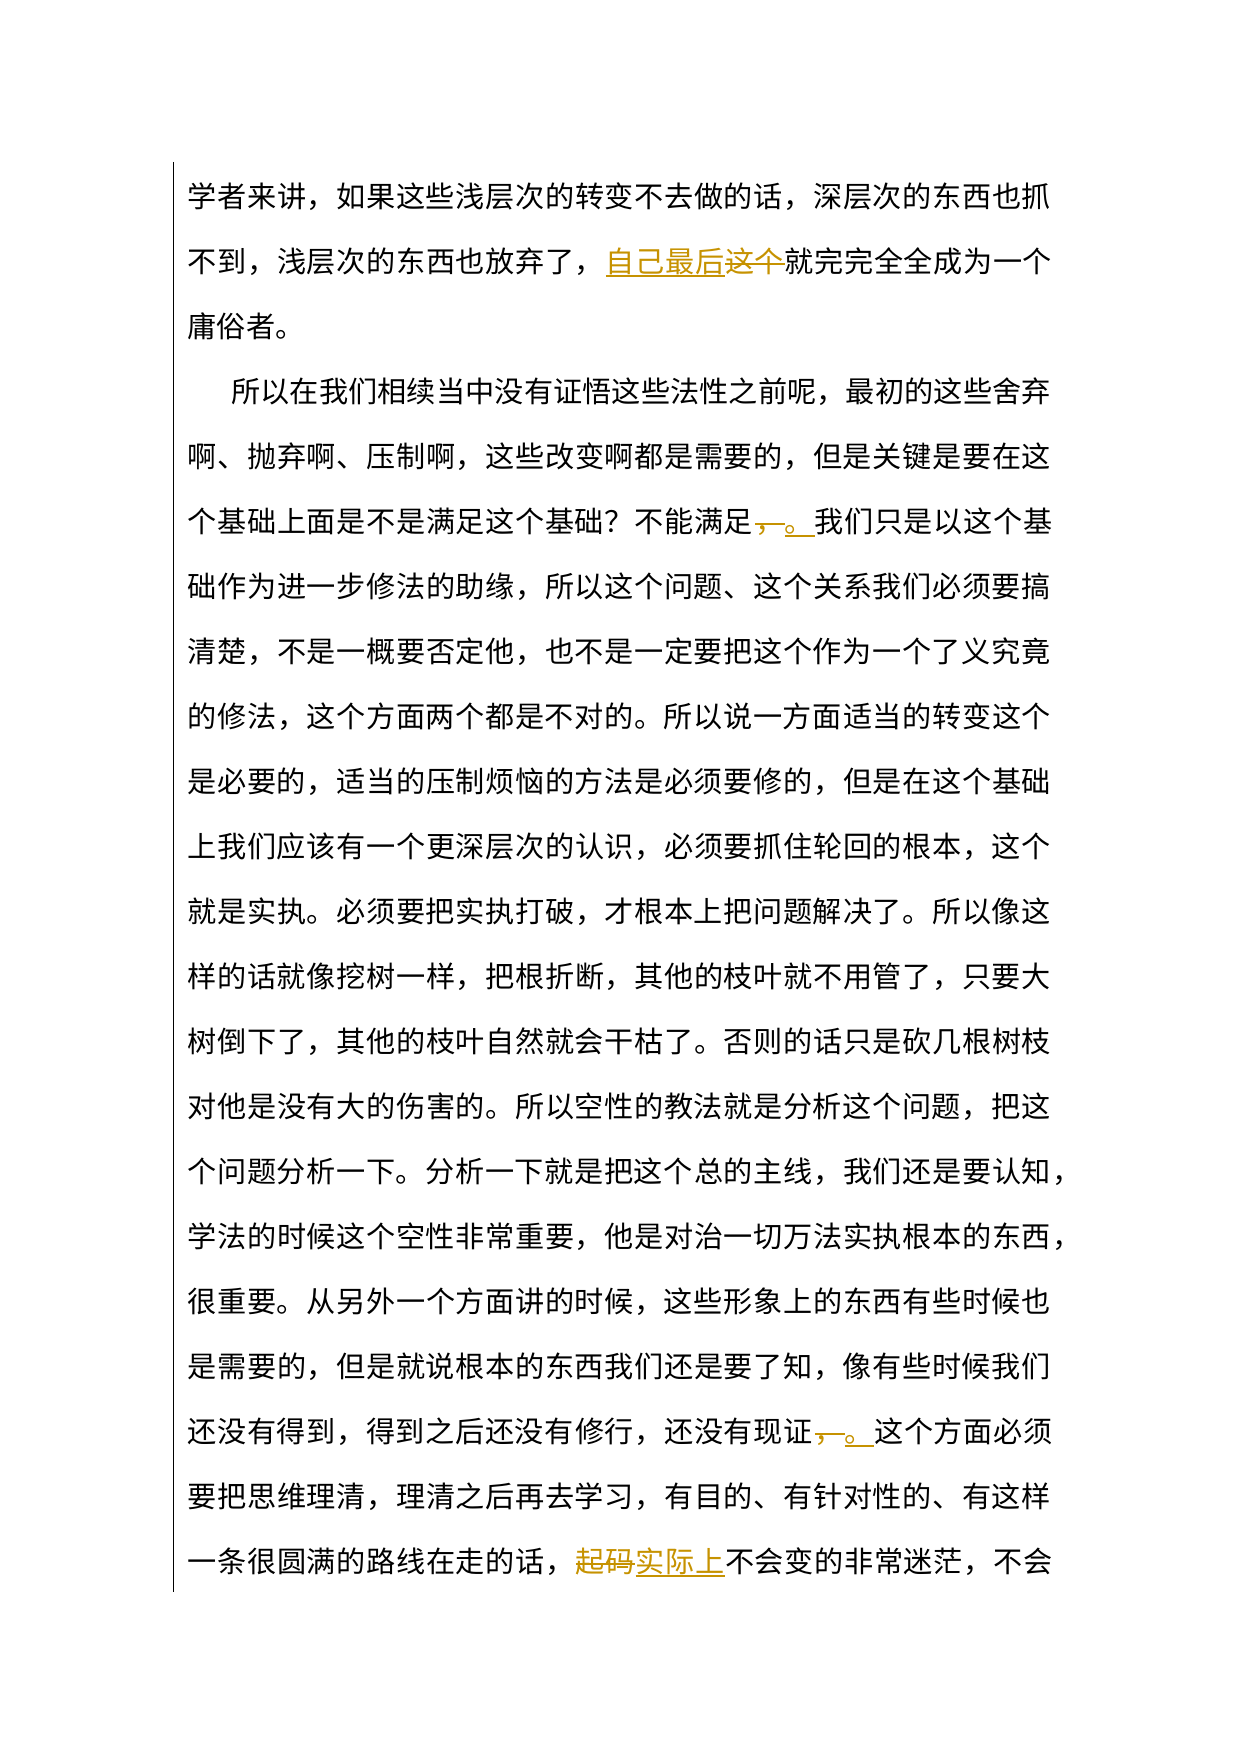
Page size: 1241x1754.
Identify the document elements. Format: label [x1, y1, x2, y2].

text [187, 162, 1053, 357]
text [187, 357, 1053, 1592]
